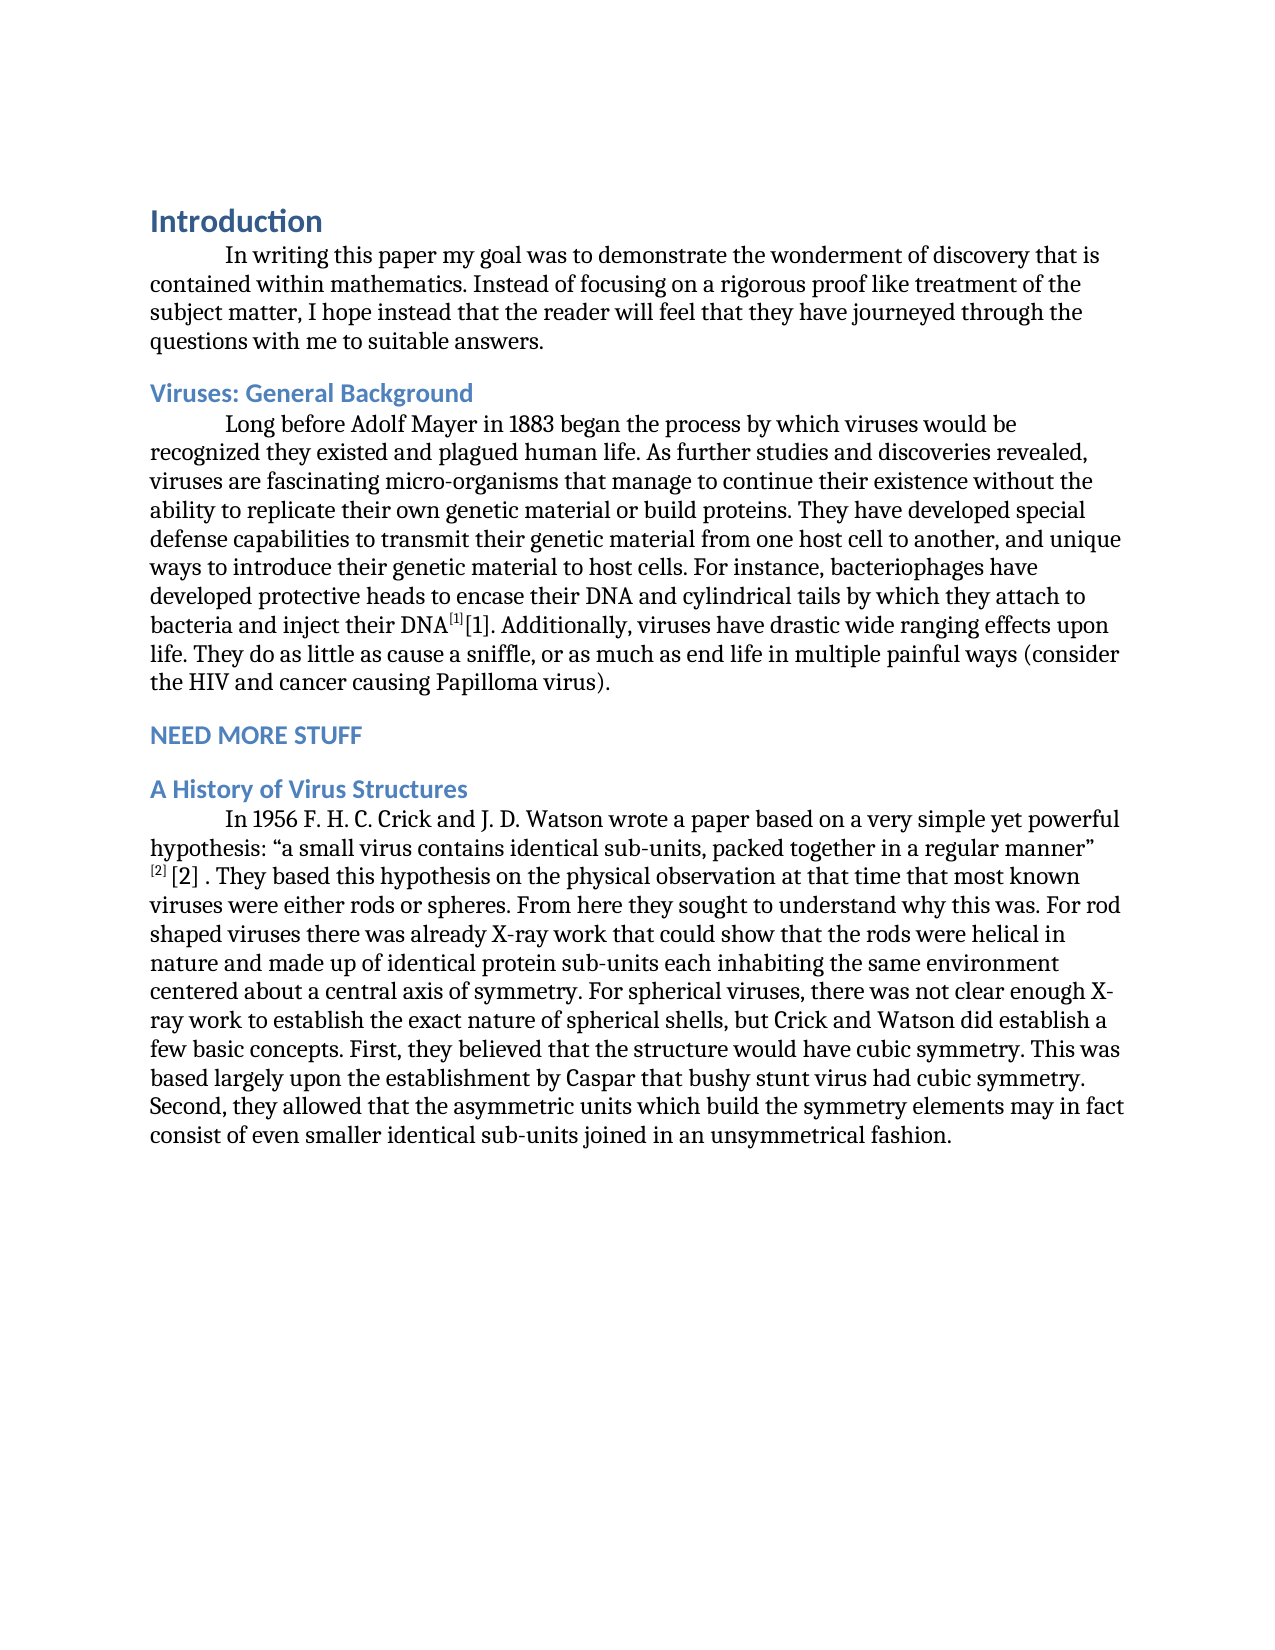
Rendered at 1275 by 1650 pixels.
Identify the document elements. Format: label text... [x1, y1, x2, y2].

subtitle NEED MORE STUFF [150, 718, 1125, 751]
subtitle Introduction [150, 200, 1125, 241]
subtitle Viruses: General Background [150, 377, 1125, 409]
text In writing this paper my goal was to demonstrate the wonderment of discovery that is contained within mathematics. Instead of focusing on a rigorous proof like treatment of the subject matter, I hope instead that the reader will feel that they have journeyed through the questions with me to suitable answers. [150, 241, 1125, 356]
text Long before Adolf Mayer in 1883 began the process by which viruses would be recognized they existed and plagued human life. As further studies and discoveries revealed, viruses are fascinating micro-organisms that manage to continue their existence without the ability to replicate their own genetic material or build proteins. They have developed special defense capabilities to transmit their genetic material from one host cell to another, and unique ways to introduce their genetic material to host cells. For instance, bacteriophages have developed protective heads to encase their DNA and cylindrical tails by which they attach to bacteria and inject their DNA[1]. Additionally, viruses have drastic wide ranging effects upon life. They do as little as cause a sniffle, or as much as end life in multiple painful ways (consider the HIV and cancer causing Papilloma virus). [150, 409, 1125, 697]
subtitle A History of Virus Structures [150, 772, 1125, 805]
text In 1956 F. H. C. Crick and J. D. Watson wrote a paper based on a very simple yet powerful hypothesis: “a small virus contains identical sub-units, packed together in a regular manner” [2] . They based this hypothesis on the physical observation at that time that most known viruses were either rods or spheres. From here they sought to understand why this was. For rod shaped viruses there was already X-ray work that could show that the rods were helical in nature and made up of identical protein sub-units each inhabiting the same environment centered about a central axis of symmetry. For spherical viruses, there was not clear enough X-ray work to establish the exact nature of spherical shells, but Crick and Watson did establish a few basic concepts. First, they believed that the structure would have cubic symmetry. This was based largely upon the establishment by Caspar that bushy stunt virus had cubic symmetry. Second, they allowed that the asymmetric units which build the symmetry elements may in fact consist of even smaller identical sub-units joined in an unsymmetrical fashion. [150, 805, 1125, 1150]
